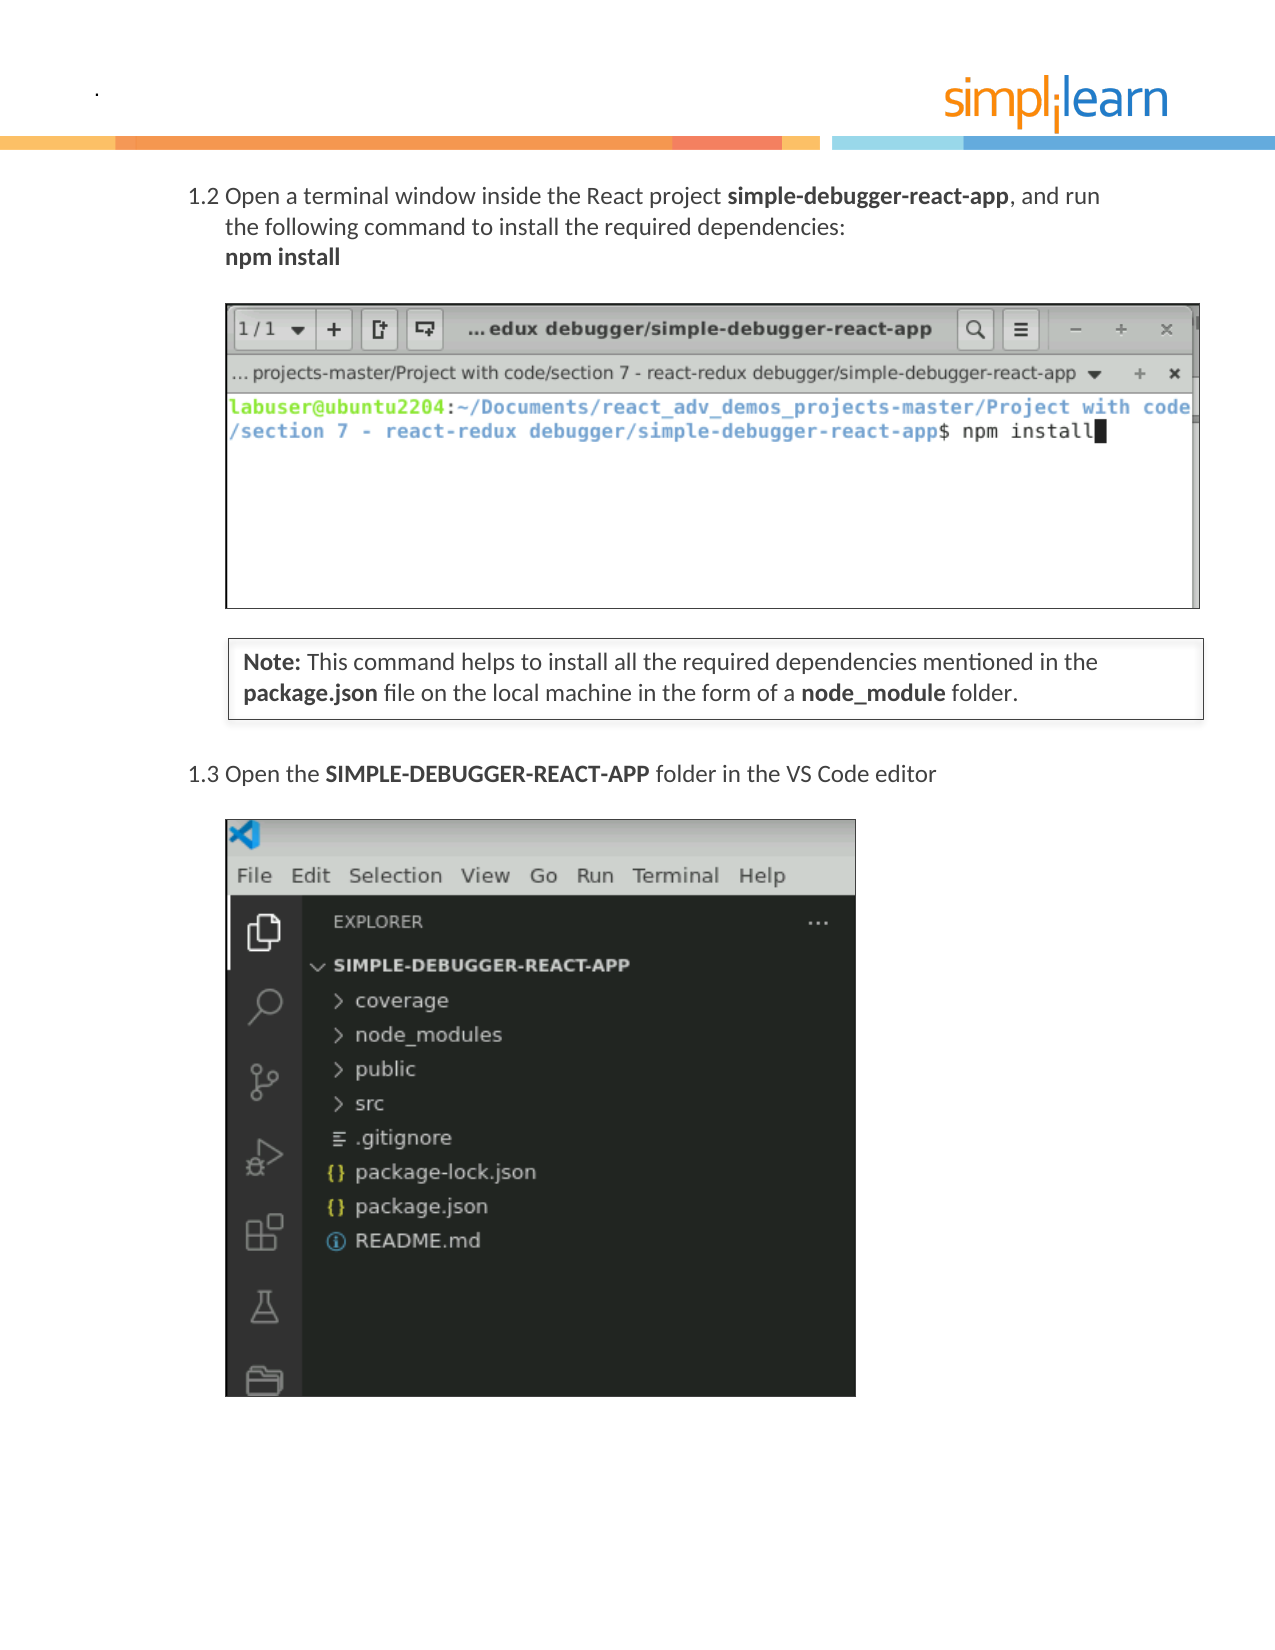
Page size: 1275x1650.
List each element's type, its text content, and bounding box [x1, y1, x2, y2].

picture [226, 304, 1199, 608]
picture [226, 820, 855, 1396]
list Open a terminal window inside the React project simple-debugger-react-app, and run the following command to install the required dependencies: [187, 181, 1125, 242]
list npm install [225, 242, 1125, 272]
picture [0, 75, 1275, 150]
list Open the SIMPLE-DEBUGGER-REACT-APP folder in the VS Code editor [187, 758, 1125, 788]
